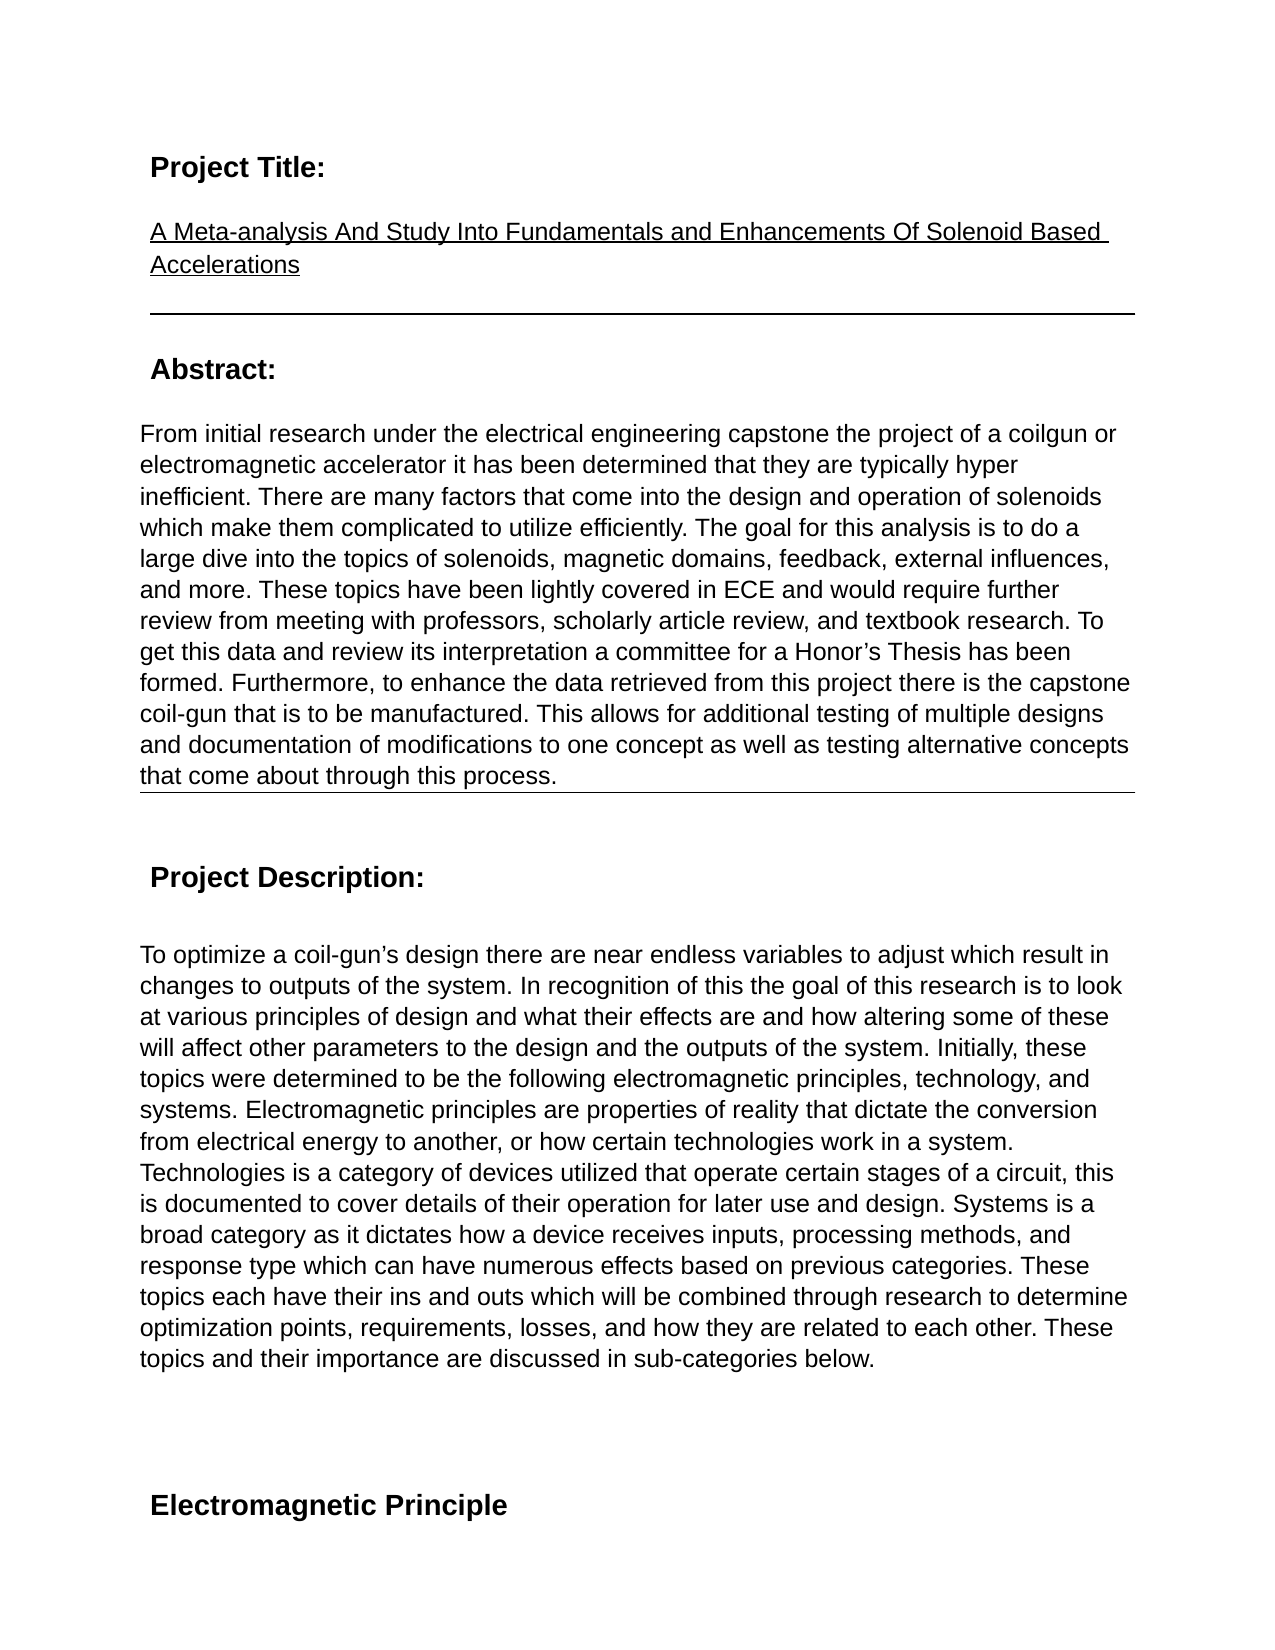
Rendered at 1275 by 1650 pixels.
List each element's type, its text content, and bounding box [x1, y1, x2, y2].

subtitle Project Title: [150, 150, 1135, 183]
text A Meta-analysis And Study Into Fundamentals and Enhancements Of Solenoid Based Accelerations [150, 217, 1135, 278]
subtitle Project Description: [150, 860, 1135, 893]
text From initial research under the electrical engineering capstone the project of a coilgun or electromagnetic accelerator it has been determined that they are typically hyper inefficient. There are many factors that come into the design and operation of solenoids which make them complicated to utilize efficiently. The goal for this analysis is to do a large dive into the topics of solenoids, magnetic domains, feedback, external influences, and more. These topics have been lightly covered in ECE and would require further review from meeting with professors, scholarly article review, and textbook research. To get this data and review its interpretation a committee for a Honor’s Thesis has been formed. Furthermore, to enhance the data retrieved from this project there is the capstone coil-gun that is to be manufactured. This allows for additional testing of multiple designs and documentation of modifications to one concept as well as testing alternative concepts that come about through this process. [139, 419, 1135, 793]
subtitle Electromagnetic Principle [150, 1488, 1135, 1522]
text To optimize a coil-gun’s design there are near endless variables to adjust which result in changes to outputs of the system. In recognition of this the goal of this research is to look at various principles of design and what their effects are and how altering some of these will affect other parameters to the design and the outputs of the system. Initially, these topics were determined to be the following electromagnetic principles, technology, and systems. Electromagnetic principles are properties of reality that dictate the conversion from electrical energy to another, or how certain technologies work in a system. Technologies is a category of devices utilized that operate certain stages of a circuit, this is documented to cover details of their operation for later use and design. Systems is a broad category as it dictates how a device receives inputs, processing methods, and response type which can have numerous effects based on previous categories. These topics each have their ins and outs which will be combined through research to determine optimization points, requirements, losses, and how they are related to each other. These topics and their importance are discussed in sub-categories below. [139, 940, 1135, 1373]
subtitle Abstract: [150, 352, 1135, 386]
